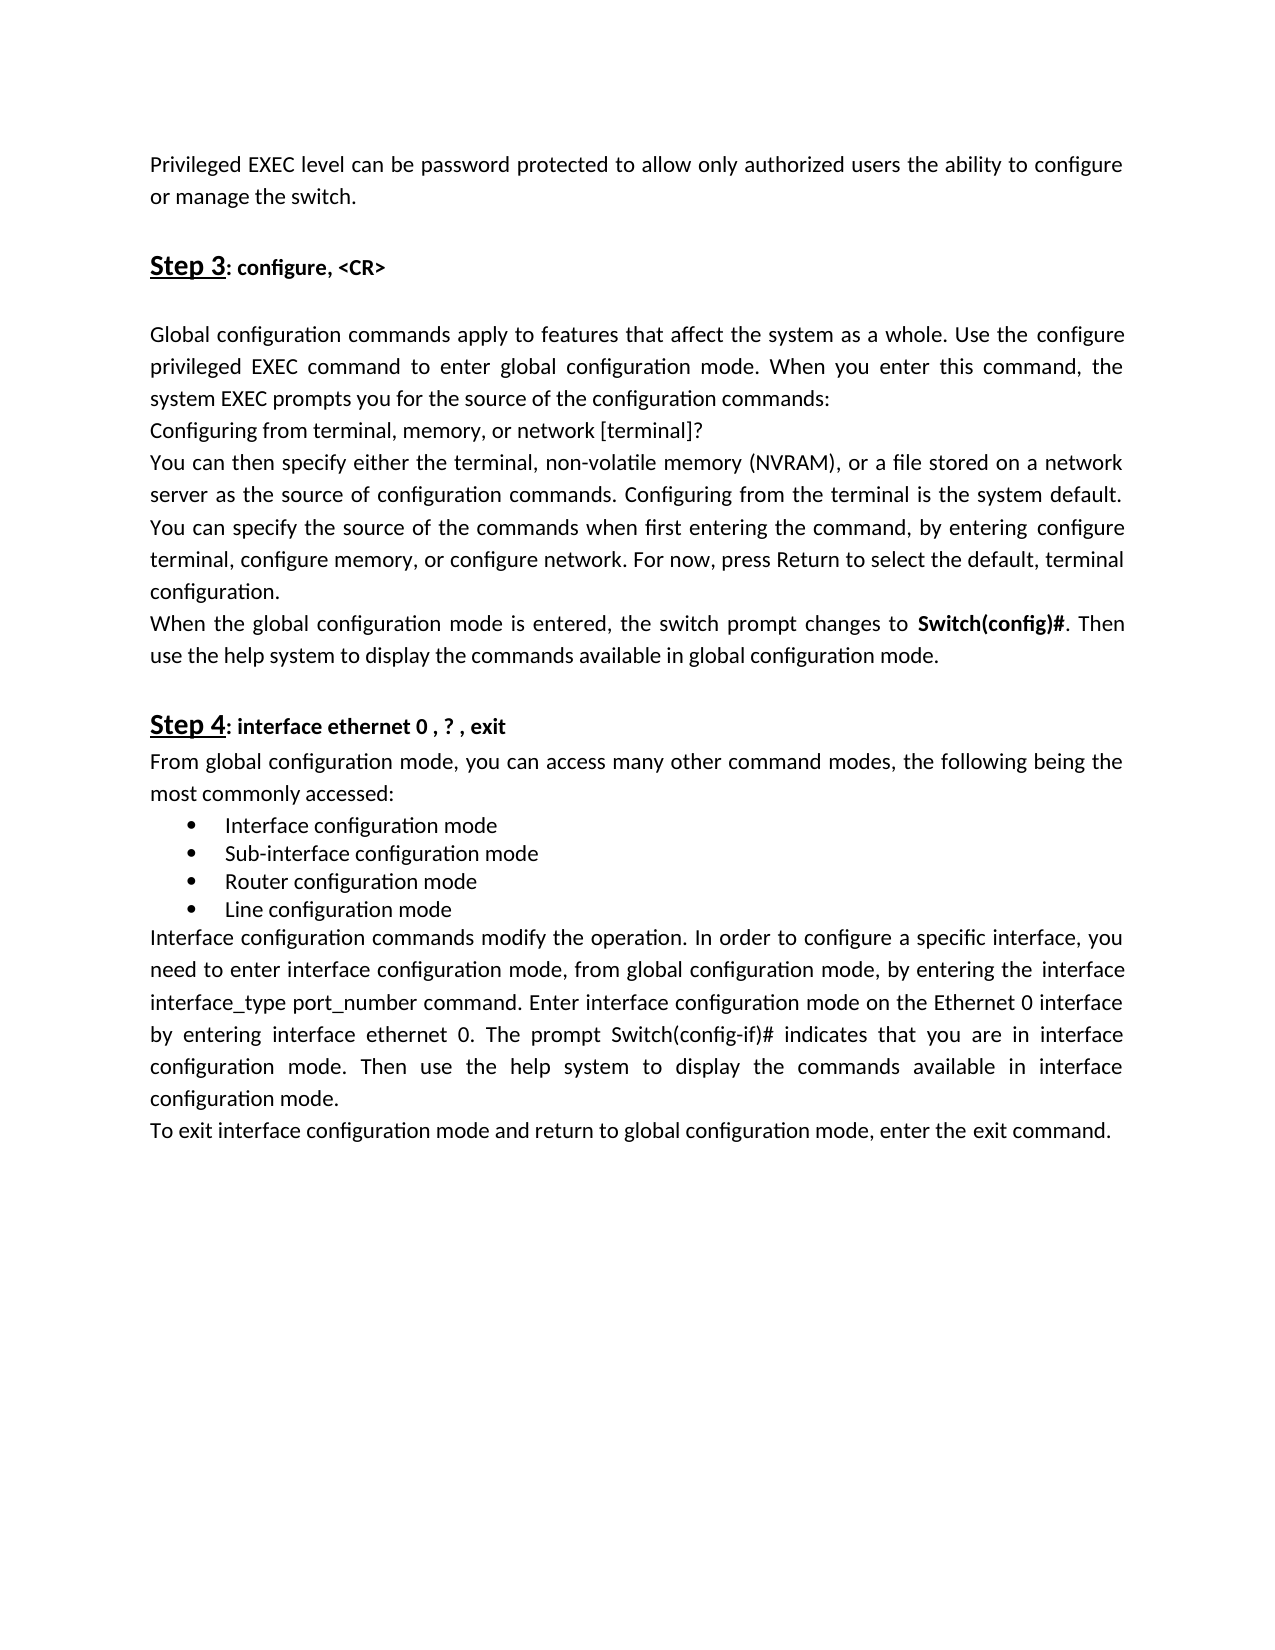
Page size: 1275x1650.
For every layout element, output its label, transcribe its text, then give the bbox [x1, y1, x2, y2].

text Configuring from terminal, memory, or network [terminal]? [150, 416, 1125, 444]
list Router configuration mode [187, 867, 1125, 895]
text Global configuration commands apply to features that affect the system as a whole. Use the configure privileged EXEC command to enter global configuration mode. When you enter this command, the system EXEC prompts you for the source of the configuration commands: [150, 320, 1125, 412]
text Step 3: configure, <CR> [150, 247, 1125, 282]
text From global configuration mode, you can access many other command modes, the following being the most commonly accessed: [150, 747, 1125, 807]
list Line configuration mode [187, 895, 1125, 923]
text When the global configuration mode is entered, the switch prompt changes to Switch(config)#. Then use the help system to display the commands available in global configuration mode. [150, 609, 1125, 669]
text To exit interface configuration mode and return to global configuration mode, enter the exit command. [150, 1116, 1125, 1144]
text You can then specify either the terminal, non-volatile memory (NVRAM), or a file stored on a network server as the source of configuration commands. Configuring from the terminal is the system default. You can specify the source of the commands when first entering the command, by entering configure terminal, configure memory, or configure network. For now, press Return to select the default, terminal configuration. [150, 448, 1125, 605]
list Interface configuration mode [187, 811, 1125, 839]
list Sub-interface configuration mode [187, 839, 1125, 867]
text Interface configuration commands modify the operation. In order to configure a specific interface, you need to enter interface configuration mode, from global configuration mode, by entering the interface interface_type port_number command. Enter interface configuration mode on the Ethernet 0 interface by entering interface ethernet 0. The prompt Switch(config-if)# indicates that you are in interface configuration mode. Then use the help system to display the commands available in interface configuration mode. [150, 923, 1125, 1112]
text Privileged EXEC level can be password protected to allow only authorized users the ability to configure or manage the switch. [150, 150, 1125, 210]
text Step 4: interface ethernet 0 , ? , exit [150, 706, 1125, 742]
